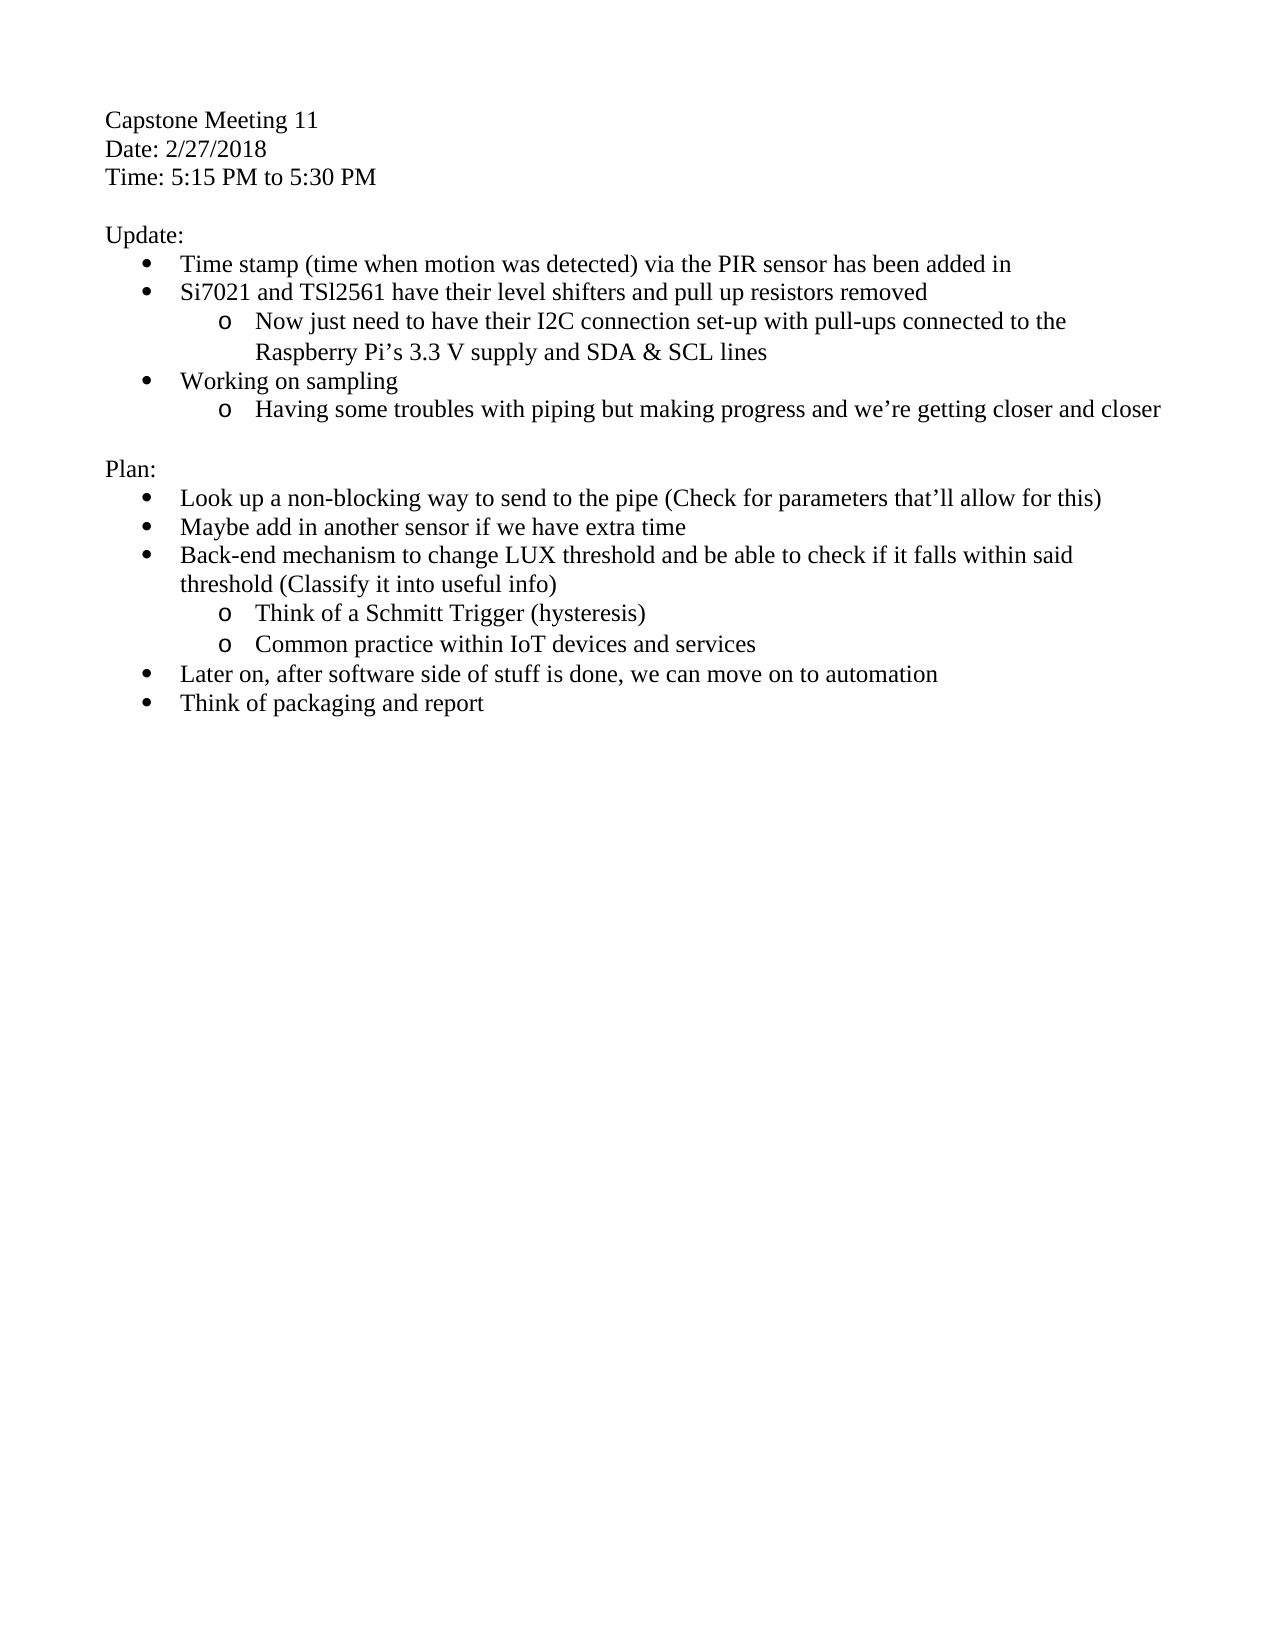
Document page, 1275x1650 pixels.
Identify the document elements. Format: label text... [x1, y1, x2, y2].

list Time stamp (time when motion was detected) via the PIR sensor has been added in [142, 249, 1170, 277]
text Plan: [105, 454, 1170, 483]
list Working on sampling [142, 366, 1170, 394]
list Later on, after software side of stuff is done, we can move on to automation [142, 659, 1170, 688]
list Back-end mechanism to change LUX threshold and be able to check if it falls within said threshold (Classify it into useful info) [142, 540, 1170, 598]
text Time: 5:15 PM to 5:30 PM [105, 162, 1170, 191]
list Look up a non-blocking way to send to the pipe (Check for parameters that’ll allow for this) [142, 483, 1170, 512]
text Date: 2/27/2018 [105, 134, 1170, 162]
list Si7021 and TSl2561 have their level shifters and pull up resistors removed [142, 277, 1170, 306]
list Now just need to have their I2C connection set-up with pull-ups connected to the Raspberry Pi’s 3.3 V supply and SDA & SCL lines [217, 306, 1170, 366]
list Think of a Schmitt Trigger (hysteresis) [217, 598, 1170, 629]
list Having some troubles with piping but making progress and we’re getting closer and closer [217, 394, 1170, 425]
list Think of packaging and report [142, 688, 1170, 717]
list Maybe add in another sensor if we have extra time [142, 512, 1170, 540]
text Capstone Meeting 11 [105, 105, 1170, 134]
text Update: [105, 220, 1170, 249]
list Common practice within IoT devices and services [217, 629, 1170, 659]
